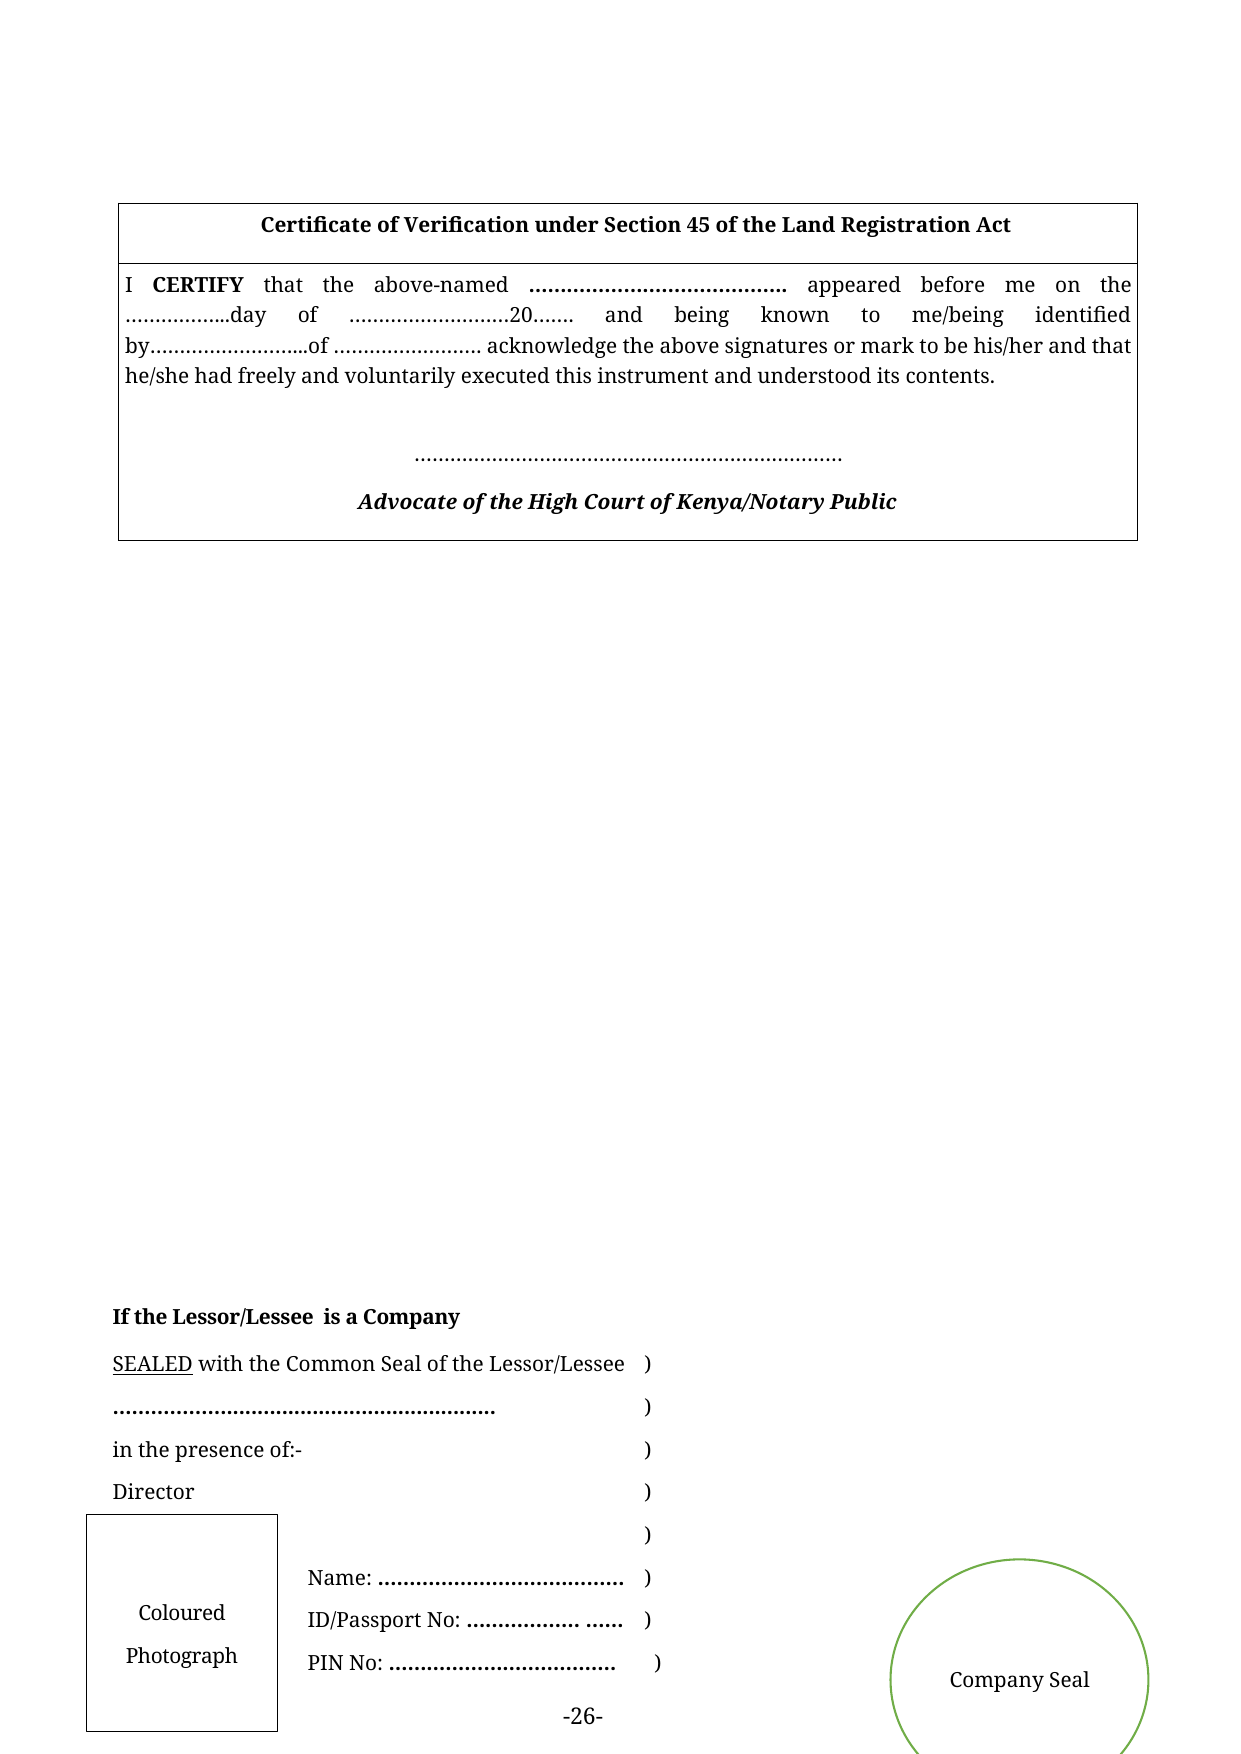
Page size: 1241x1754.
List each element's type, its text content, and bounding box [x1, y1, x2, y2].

text Director ) [112, 1477, 1146, 1506]
text If the Lessor/Lessee is a Company [112, 1302, 1146, 1331]
table_header Certificate of Verification under Section 45 of the Land Registration Act [119, 204, 1137, 263]
text ………………............................................ ) [112, 1392, 1146, 1421]
text PIN No: ……………………………… ) [278, 1648, 893, 1676]
text SEALED with the Common Seal of the Lessor/Lessee ) [112, 1349, 1146, 1378]
text ID/Passport No: ……………… …… ) [278, 1605, 916, 1634]
text Name: ………………………………… ) [1059, 1563, 1146, 1591]
text Name: ………………………………… ) [278, 1563, 980, 1591]
text in the presence of:- ) [112, 1435, 1146, 1463]
text ) [278, 1520, 1146, 1548]
table_cell I CERTIFY that the above-named ………………………………….. appeared before me on the ……………...day of ………………………20……. and being known to me/being identified by……………………...of ……………………. acknowledge the above signatures or mark to be his/her and that he/she had freely and voluntarily executed this instrument and understood its contents. ……………………………………………………………… Advocate of the High Court of Kenya/Notary Public [119, 264, 1137, 540]
